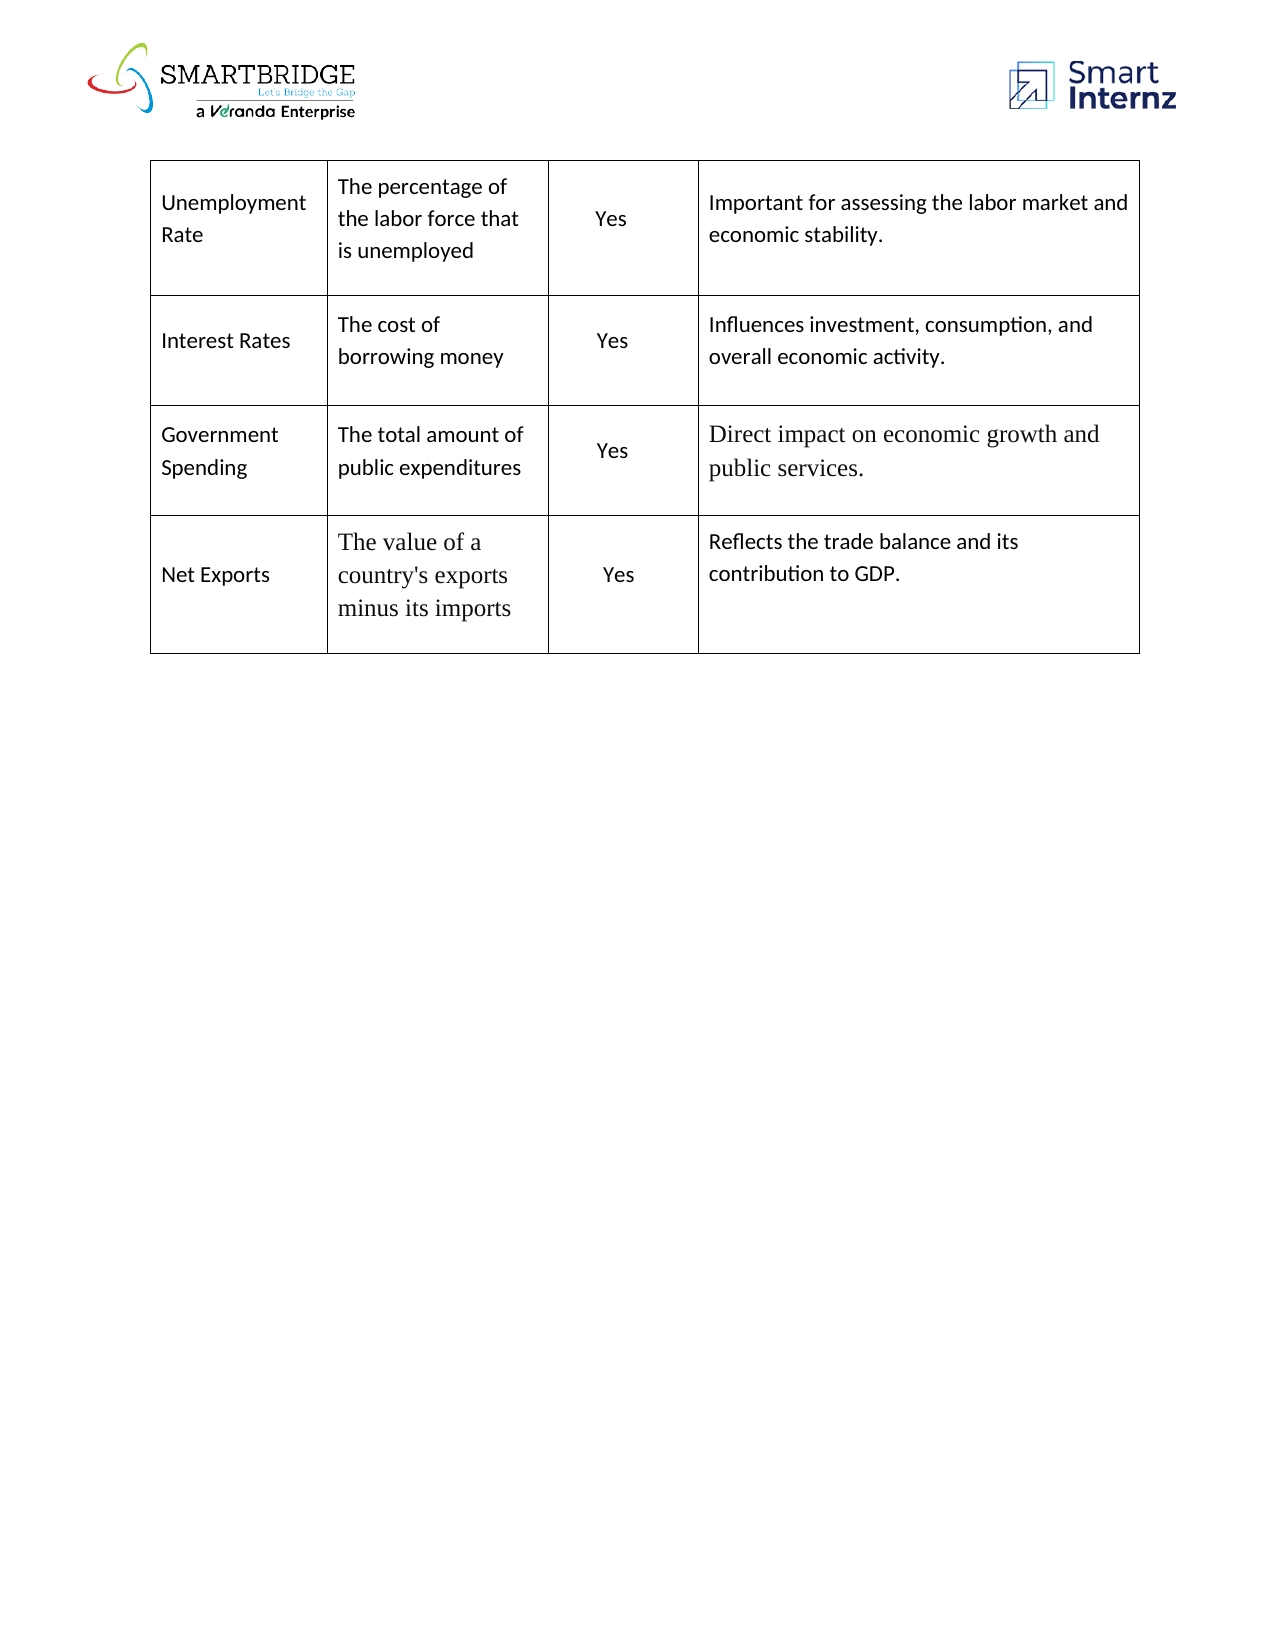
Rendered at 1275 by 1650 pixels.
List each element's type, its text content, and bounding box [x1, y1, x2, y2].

table_cell Yes [549, 161, 698, 295]
table_cell Unemployment Rate [151, 161, 327, 295]
table_cell Yes [549, 406, 698, 515]
table_cell The percentage of the labor force that is unemployed [328, 161, 548, 295]
table_cell The total amount of public expenditures [328, 406, 548, 515]
table_cell The cost of borrowing money [328, 296, 548, 405]
table_cell The value of a country's exports minus its imports [328, 516, 548, 652]
picture [73, 20, 370, 142]
table_cell Direct impact on economic growth and public services. [699, 406, 1139, 515]
table_cell Net Exports [151, 516, 327, 652]
table_cell Yes [549, 296, 698, 405]
picture [1004, 61, 1181, 109]
table_cell Government Spending [151, 406, 327, 515]
table_cell Yes [549, 516, 698, 652]
table_cell Interest Rates [151, 296, 327, 405]
table_cell Important for assessing the labor market and economic stability. [699, 161, 1139, 295]
table_cell Influences investment, consumption, and overall economic activity. [699, 296, 1139, 405]
table_cell Reflects the trade balance and its contribution to GDP. [699, 516, 1139, 652]
